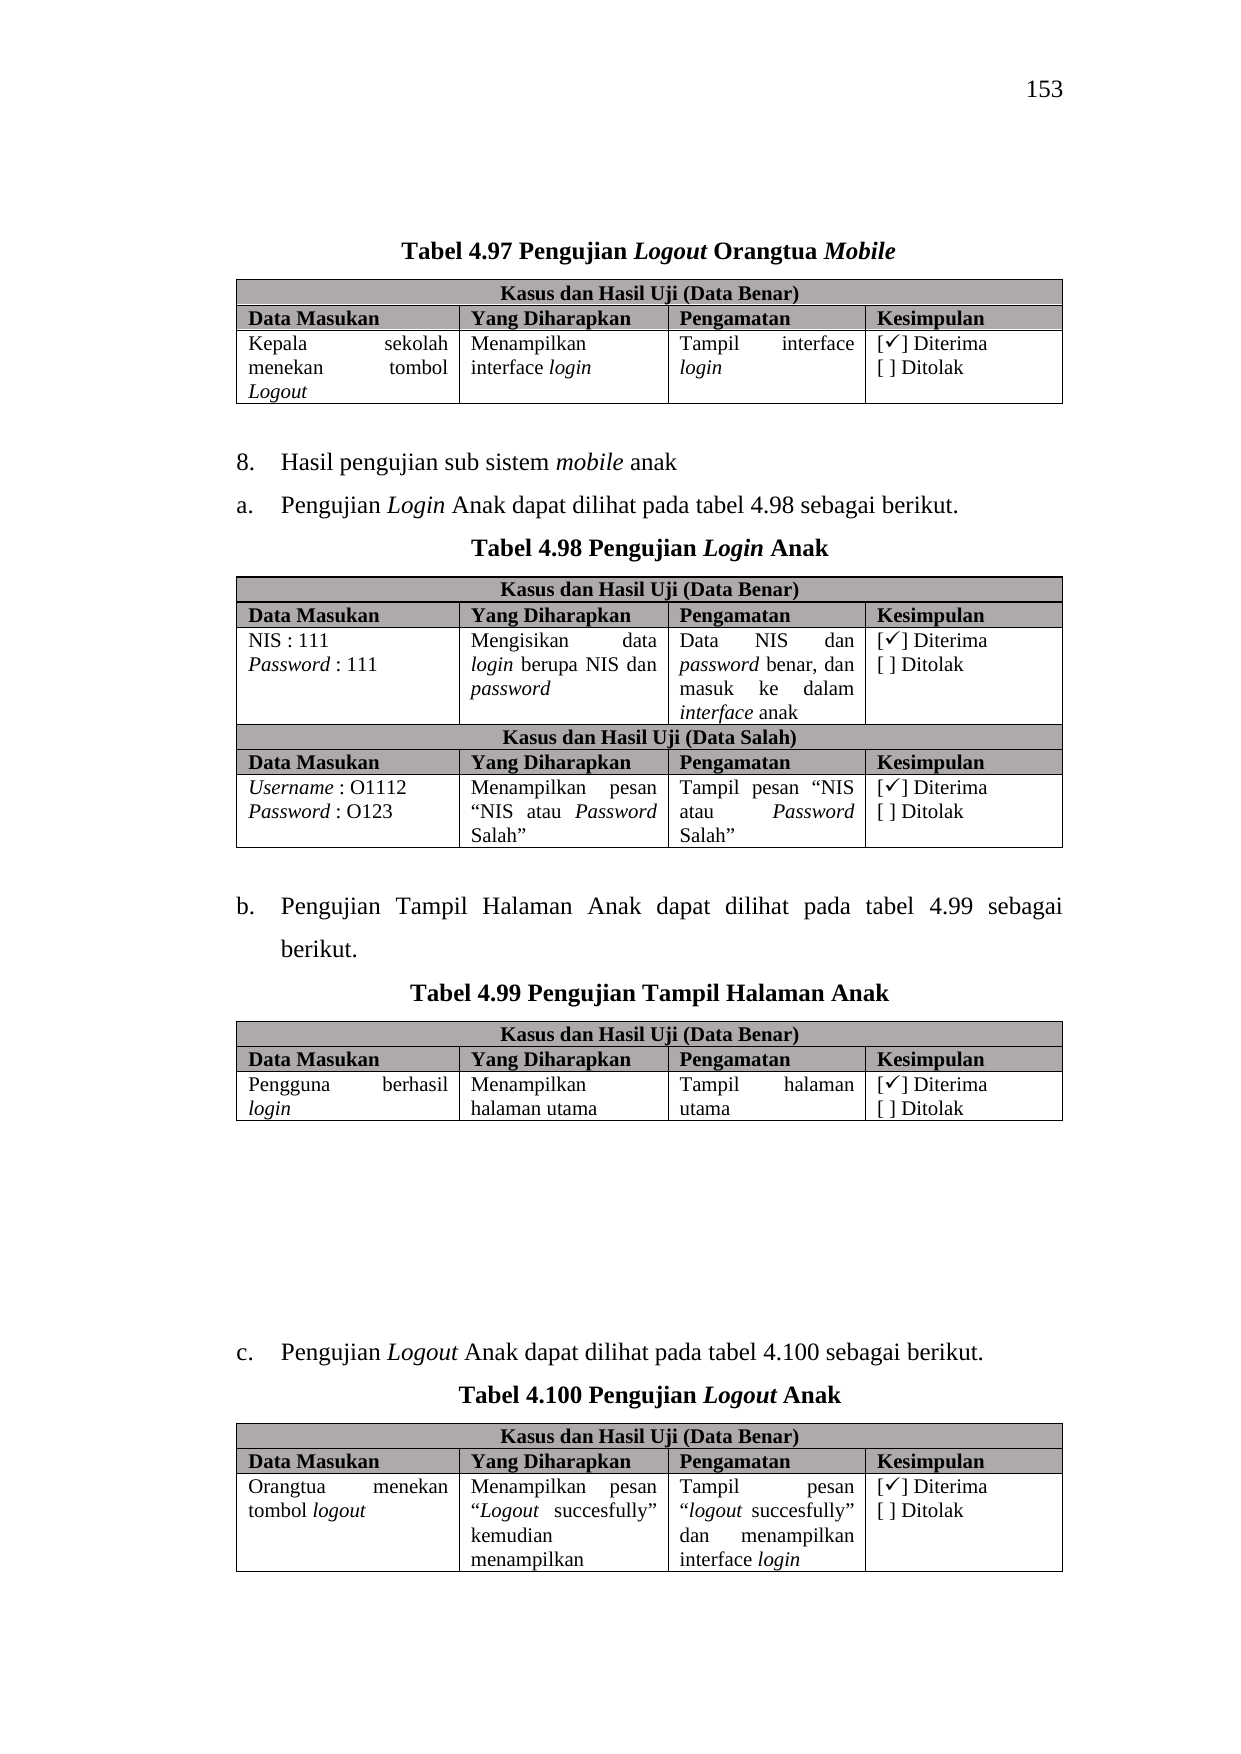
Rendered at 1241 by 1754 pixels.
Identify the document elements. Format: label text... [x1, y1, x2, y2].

table_cell Yang Diharapkan [460, 1449, 668, 1473]
text Tabel 4.100 Pengujian Logout Anak [236, 1380, 1063, 1409]
table_header Kasus dan Hasil Uji (Data Benar) [237, 578, 1062, 601]
table_cell Pengamatan [669, 750, 865, 774]
table_cell Menampilkan halaman utama [460, 1072, 668, 1120]
table_header Kasus dan Hasil Uji (Data Benar) [237, 280, 1062, 304]
table_cell Pengamatan [669, 306, 865, 329]
table_cell Yang Diharapkan [460, 1047, 668, 1071]
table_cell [460, 1474, 668, 1571]
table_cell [866, 1474, 1062, 1571]
table_cell Kesimpulan [866, 1449, 1062, 1473]
table_cell [] Diterima [ ] Ditolak [866, 628, 1062, 724]
table_cell NIS : 111 Password : 111 [237, 628, 459, 724]
text Tabel 4.97 Pengujian Logout Orangtua Mobile [236, 236, 1063, 265]
table_cell Data NIS dan password benar, dan masuk ke dalam interface anak [669, 628, 865, 724]
table_cell Yang Diharapkan [460, 603, 668, 627]
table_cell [237, 1474, 459, 1571]
table_cell Yang Diharapkan [460, 750, 668, 774]
table_cell Username : O1112 Password : O123 [237, 775, 459, 847]
table_cell Kesimpulan [866, 1047, 1062, 1071]
table_cell Kepala sekolah menekan tombol Logout [237, 331, 459, 403]
table_cell Kesimpulan [866, 750, 1062, 774]
table_cell Menampilkan interface login [460, 331, 668, 403]
table_cell Mengisikan data login berupa NIS dan password [460, 628, 668, 724]
table_cell Tampil halaman utama [669, 1072, 865, 1120]
table_cell Data Masukan [237, 1047, 459, 1071]
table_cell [669, 1474, 865, 1571]
list Pengujian Logout Anak dapat dilihat pada tabel 4.100 sebagai berikut. [236, 1337, 1063, 1366]
table_cell Yang Diharapkan [460, 306, 668, 329]
table_cell Menampilkan pesan “NIS atau Password Salah” [460, 775, 668, 847]
table_header Kasus dan Hasil Uji (Data Benar) [237, 1022, 1062, 1046]
table_cell Pengamatan [669, 1449, 865, 1473]
table_header Kasus dan Hasil Uji (Data Benar) [237, 1424, 1062, 1448]
table_cell Tampil pesan “NIS atau Password Salah” [669, 775, 865, 847]
table_cell Pengamatan [669, 1047, 865, 1071]
table_cell [] Diterima [ ] Ditolak [866, 1072, 1062, 1120]
list Pengujian Tampil Halaman Anak dapat dilihat pada tabel 4.99 sebagai berikut. [236, 891, 1063, 963]
table_cell Pengguna berhasil login [237, 1072, 459, 1120]
table_cell Data Masukan [237, 750, 459, 774]
table_cell Data Masukan [237, 306, 459, 329]
table_cell [] Diterima [ ] Ditolak [866, 775, 1062, 847]
table_cell [] Diterima [ ] Ditolak [866, 331, 1062, 403]
table_cell Kasus dan Hasil Uji (Data Salah) [237, 725, 1062, 749]
table_cell Kesimpulan [866, 603, 1062, 627]
text Tabel 4.98 Pengujian Login Anak [236, 533, 1063, 562]
table_cell Data Masukan [237, 1449, 459, 1473]
table_cell Data Masukan [237, 603, 459, 627]
table_cell Kesimpulan [866, 306, 1062, 329]
list Pengujian Login Anak dapat dilihat pada tabel 4.98 sebagai berikut. [236, 490, 1063, 519]
text Tabel 4.99 Pengujian Tampil Halaman Anak [236, 978, 1063, 1006]
list Hasil pengujian sub sistem mobile anak [236, 447, 1063, 476]
table_cell Pengamatan [669, 603, 865, 627]
table_cell Tampil interface login [669, 331, 865, 403]
